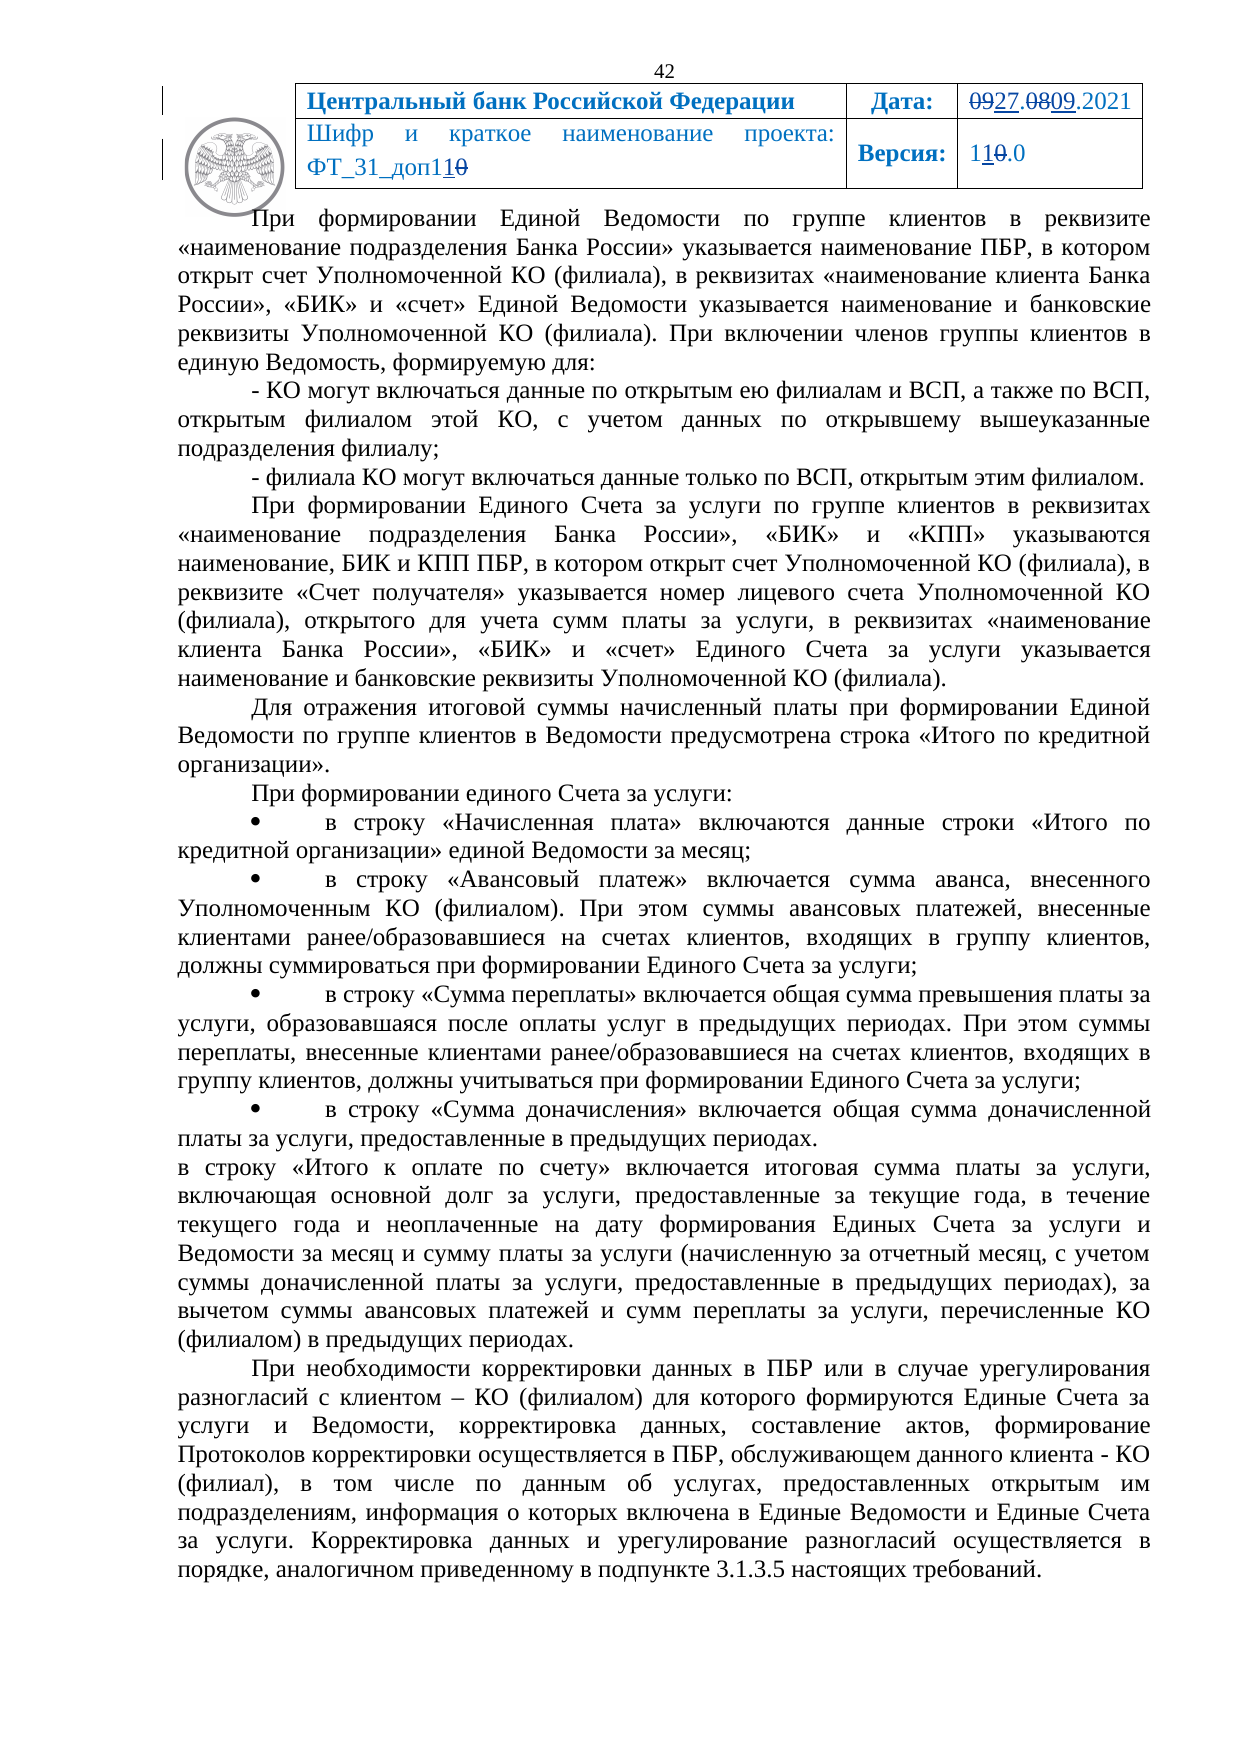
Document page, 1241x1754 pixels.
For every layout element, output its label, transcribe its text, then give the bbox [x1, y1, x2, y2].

list в строку «Сумма доначисления» включается общая сумма доначисленной платы за услуги, предоставленные в предыдущих периодах. [177, 1094, 1152, 1152]
text - КО могут включаться данные по открытым ею филиалам и ВСП, а также по ВСП, открытым филиалом этой КО, с учетом данных по открывшему вышеуказанные подразделения филиалу; [177, 375, 1152, 462]
text в строку «Итого к оплате по счету» включается итоговая сумма платы за услуги, включающая основной долг за услуги, предоставленные за текущие года, в течение текущего года и неоплаченные на дату формирования Единых Счета за услуги и Ведомости за месяц и сумму платы за услуги (начисленную за отчетный месяц, с учетом суммы доначисленной платы за услуги, предоставленные в предыдущих периодах), за вычетом суммы авансовых платежей и сумм переплаты за услуги, перечисленные КО (филиалом) в предыдущих периодах. [177, 1152, 1152, 1353]
text При необходимости корректировки данных в ПБР или в случае урегулирования разногласий с клиентом – КО (филиалом) для которого формируются Единые Счета за услуги и Ведомости, корректировка данных, составление актов, формирование Протоколов корректировки осуществляется в ПБР, обслуживающем данного клиента - КО (филиал), в том числе по данным об услугах, предоставленных открытым им подразделениям, информация о которых включена в Единые Ведомости и Единые Счета за услуги. Корректировка данных и урегулирование разногласий осуществляется в порядке, аналогичном приведенному в подпункте 3.1.3.5 настоящих требований. [177, 1353, 1152, 1583]
text При формировании Единой Ведомости по группе клиентов в реквизите «наименование подразделения Банка России» указывается наименование ПБР, в котором открыт счет Уполномоченной КО (филиала), в реквизитах «наименование клиента Банка России», «БИК» и «счет» Единой Ведомости указывается наименование и банковские реквизиты Уполномоченной КО (филиала). При включении членов группы клиентов в единую Ведомость, формируемую для: [177, 203, 1152, 375]
text - филиала КО могут включаться данные только по ВСП, открытым этим филиалом. [177, 462, 1152, 490]
text При формировании единого Счета за услуги: [177, 778, 1152, 807]
list в строку «Сумма переплаты» включается общая сумма превышения платы за услуги, образовавшаяся после оплаты услуг в предыдущих периодах. При этом суммы переплаты, внесенные клиентами ранее/образовавшиеся на счетах клиентов, входящих в группу клиентов, должны учитываться при формировании Единого Счета за услуги; [177, 979, 1152, 1094]
list в строку «Авансовый платеж» включается сумма аванса, внесенного Уполномоченным КО (филиалом). При этом суммы авансовых платежей, внесенные клиентами ранее/образовавшиеся на счетах клиентов, входящих в группу клиентов, должны суммироваться при формировании Единого Счета за услуги; [177, 864, 1152, 979]
list в строку «Начисленная плата» включаются данные строки «Итого по кредитной организации» единой Ведомости за месяц; [177, 807, 1152, 864]
text Для отражения итоговой суммы начисленный платы при формировании Единой Ведомости по группе клиентов в Ведомости предусмотрена строка «Итого по кредитной организации». [177, 692, 1152, 778]
text При формировании Единого Счета за услуги по группе клиентов в реквизитах «наименование подразделения Банка России», «БИК» и «КПП» указываются наименование, БИК и КПП ПБР, в котором открыт счет Уполномоченной КО (филиала), в реквизите «Счет получателя» указывается номер лицевого счета Уполномоченной КО (филиала), открытого для учета сумм платы за услуги, в реквизитах «наименование клиента Банка России», «БИК» и «счет» Единого Счета за услуги указывается наименование и банковские реквизиты Уполномоченной КО (филиала). [177, 490, 1152, 692]
picture [184, 117, 287, 203]
